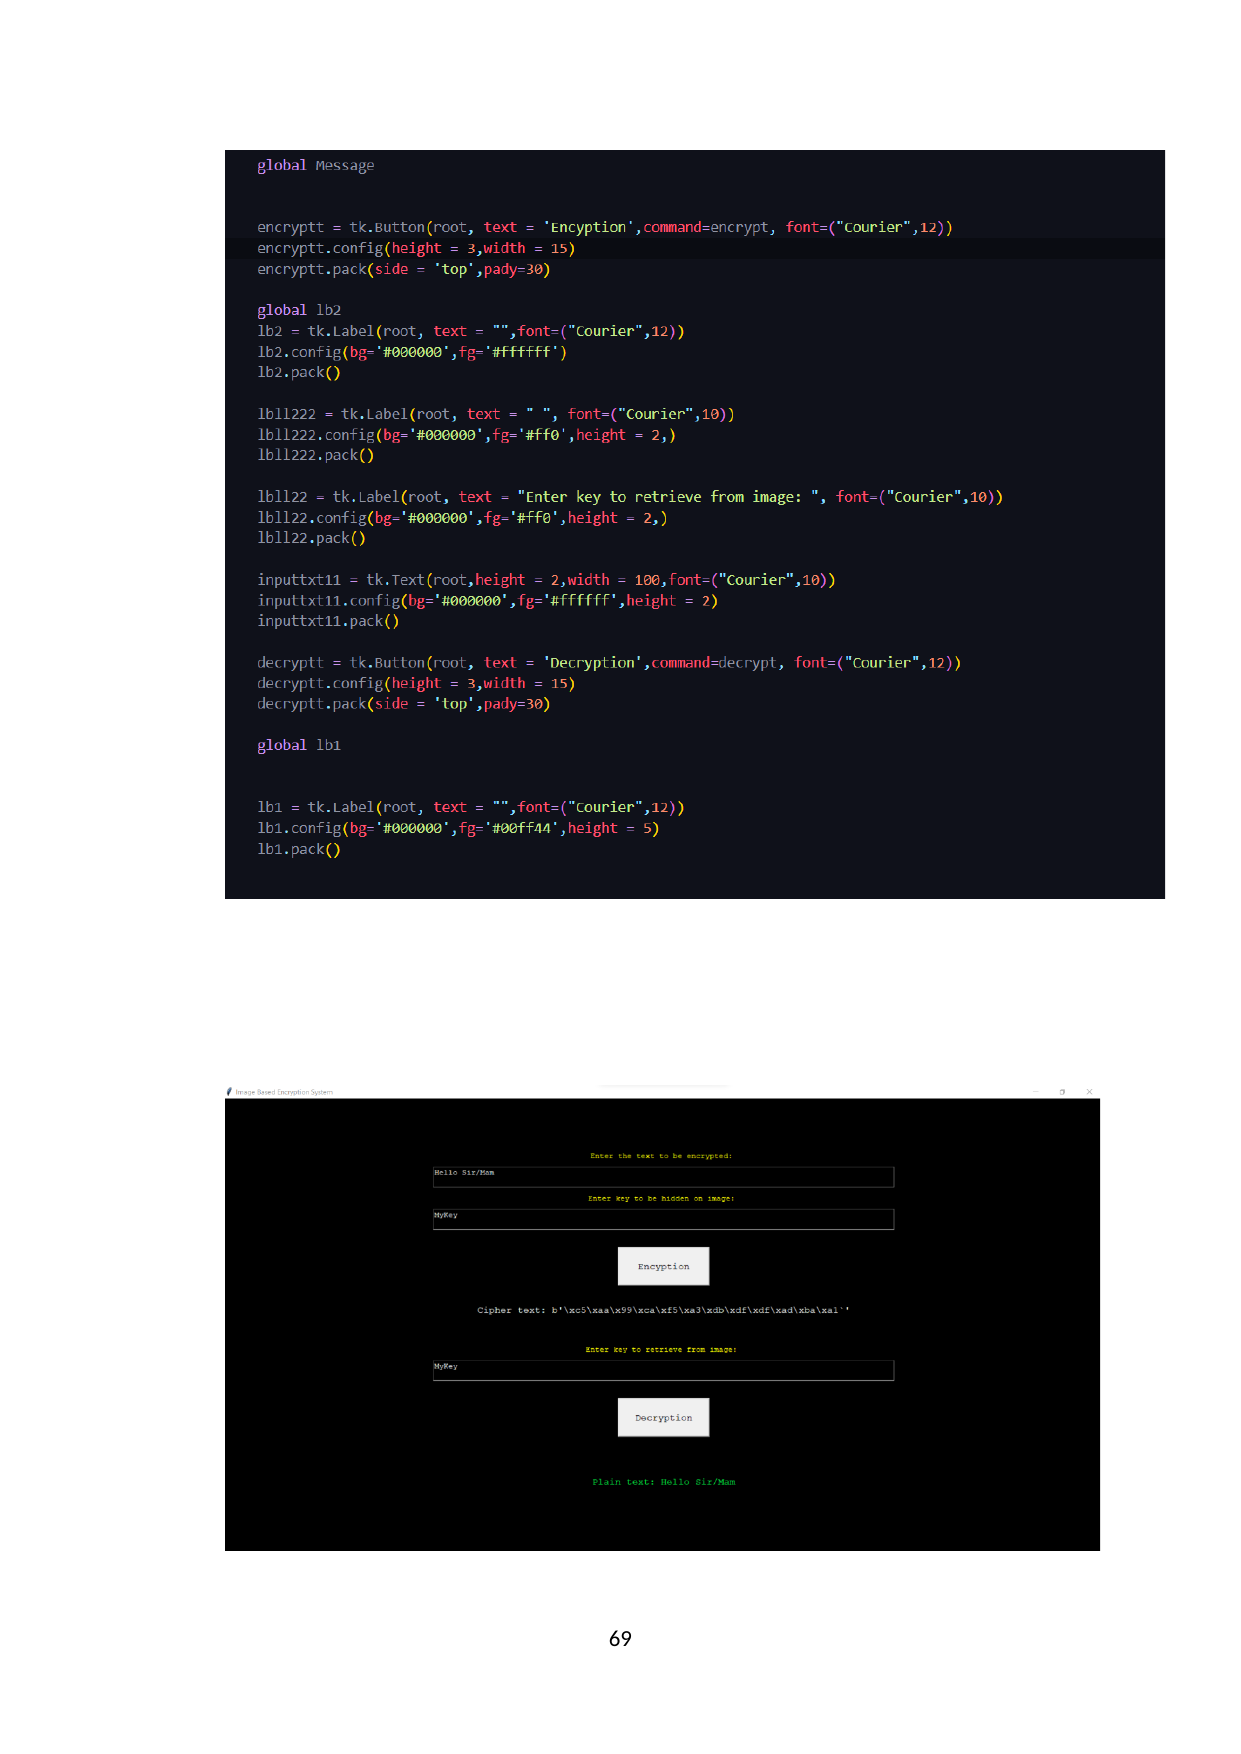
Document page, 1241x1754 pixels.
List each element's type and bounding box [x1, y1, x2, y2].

picture [225, 150, 1166, 899]
picture [225, 1085, 1100, 1551]
